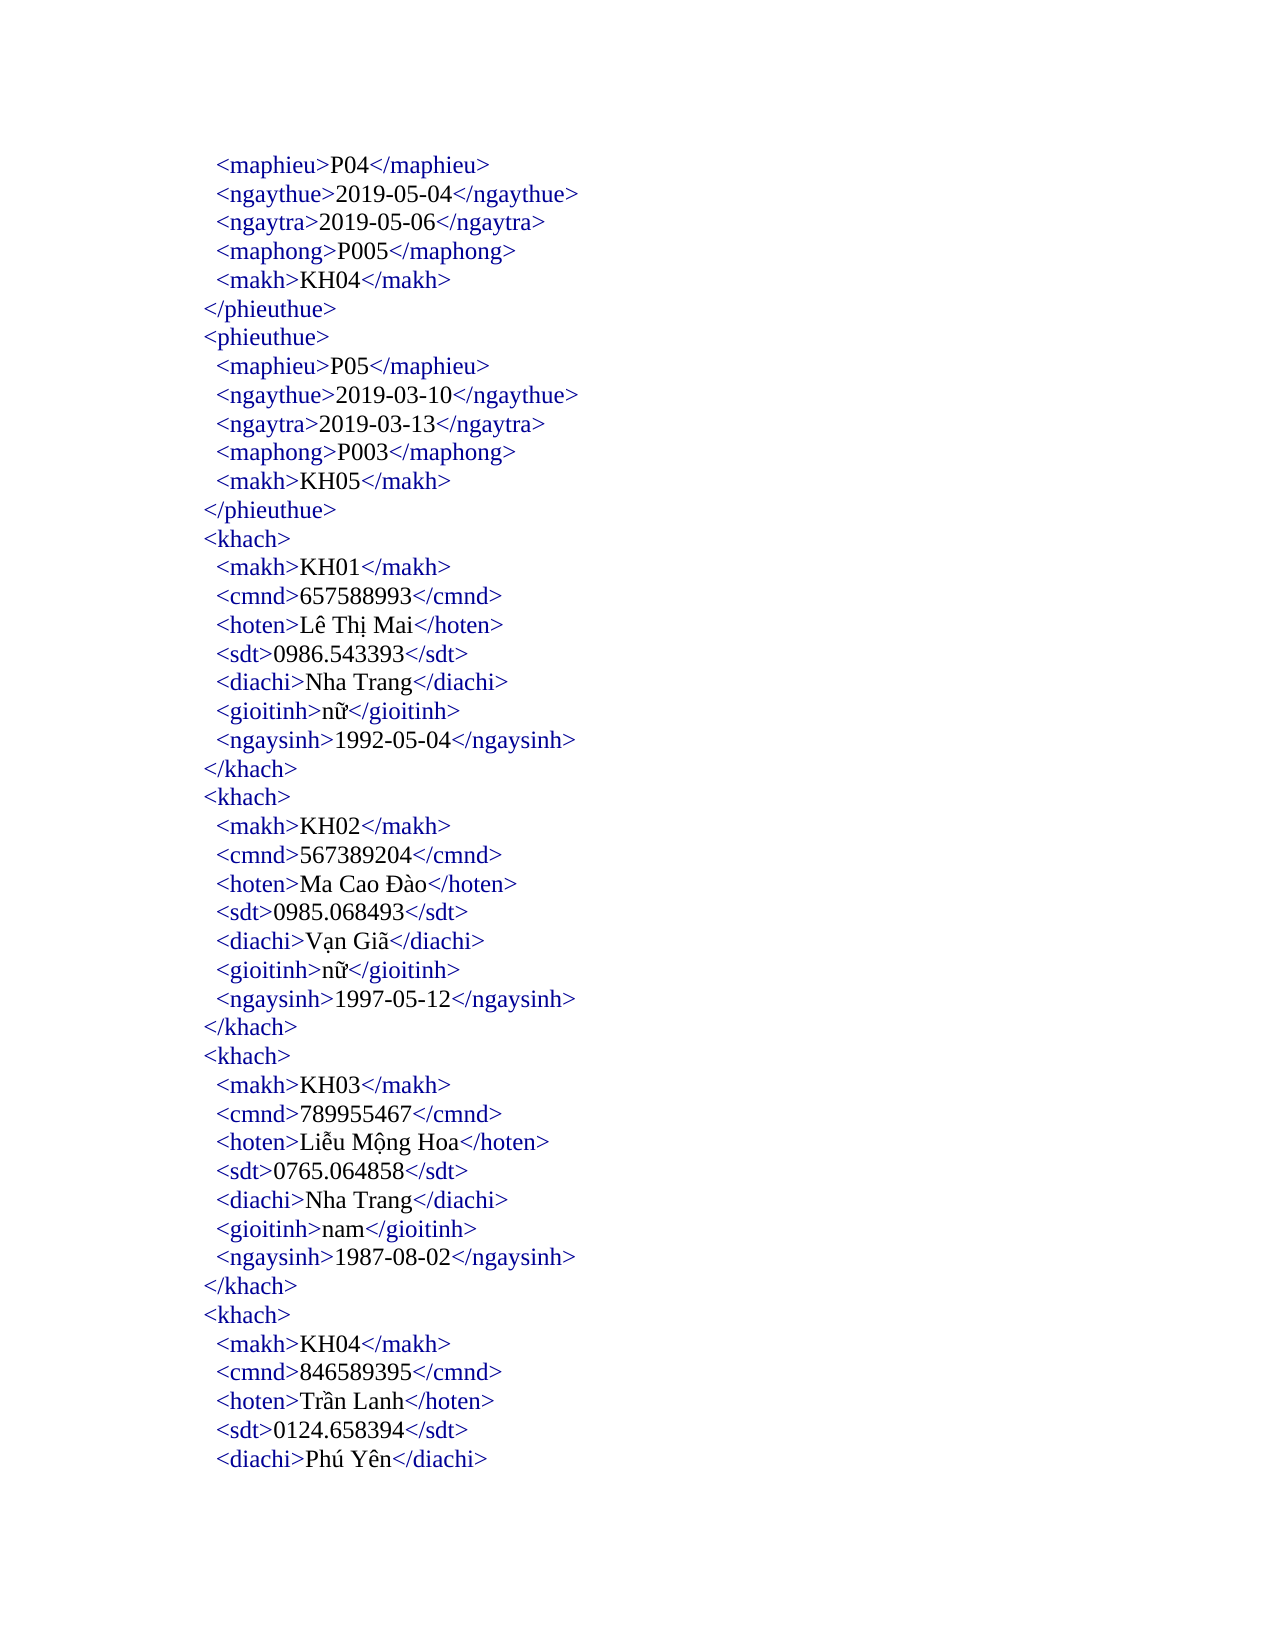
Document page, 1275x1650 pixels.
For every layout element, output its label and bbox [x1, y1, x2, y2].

list [191, 150, 1125, 1472]
